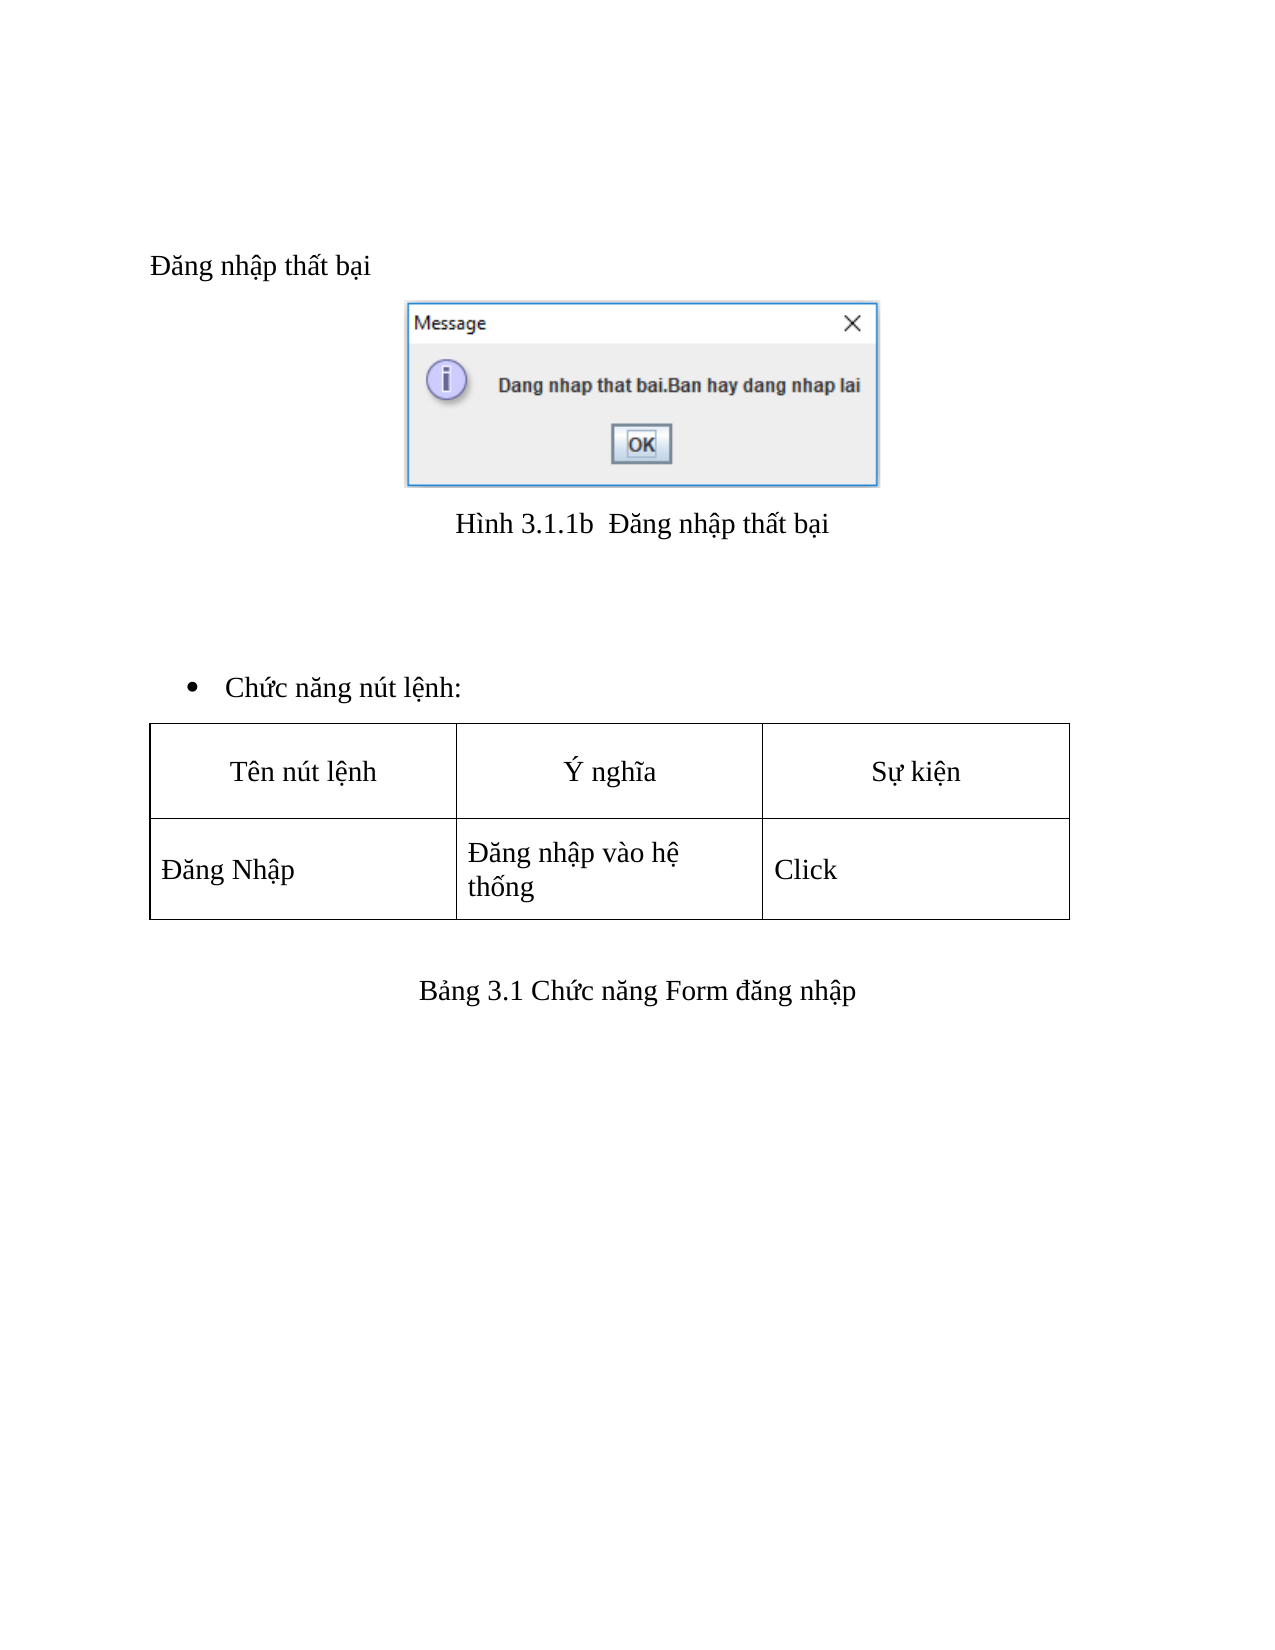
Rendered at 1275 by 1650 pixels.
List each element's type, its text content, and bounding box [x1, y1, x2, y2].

text Bảng 3.1 Chức năng Form đăng nhập [150, 973, 1125, 1006]
table_header Tên nút lệnh [151, 724, 456, 818]
picture [403, 300, 881, 488]
table_header Sự kiện [763, 724, 1069, 818]
text Hình 3.1.1b Đăng nhập thất bại [150, 506, 1134, 540]
table_cell Đăng nhập vào hệ thống [457, 819, 762, 919]
table_cell Đăng Nhập [151, 819, 456, 919]
table_header Ý nghĩa [457, 724, 762, 818]
table_cell Click [763, 819, 1069, 919]
text Đăng nhập thất bại [150, 248, 1134, 282]
list Chức năng nút lệnh: [187, 670, 1125, 703]
